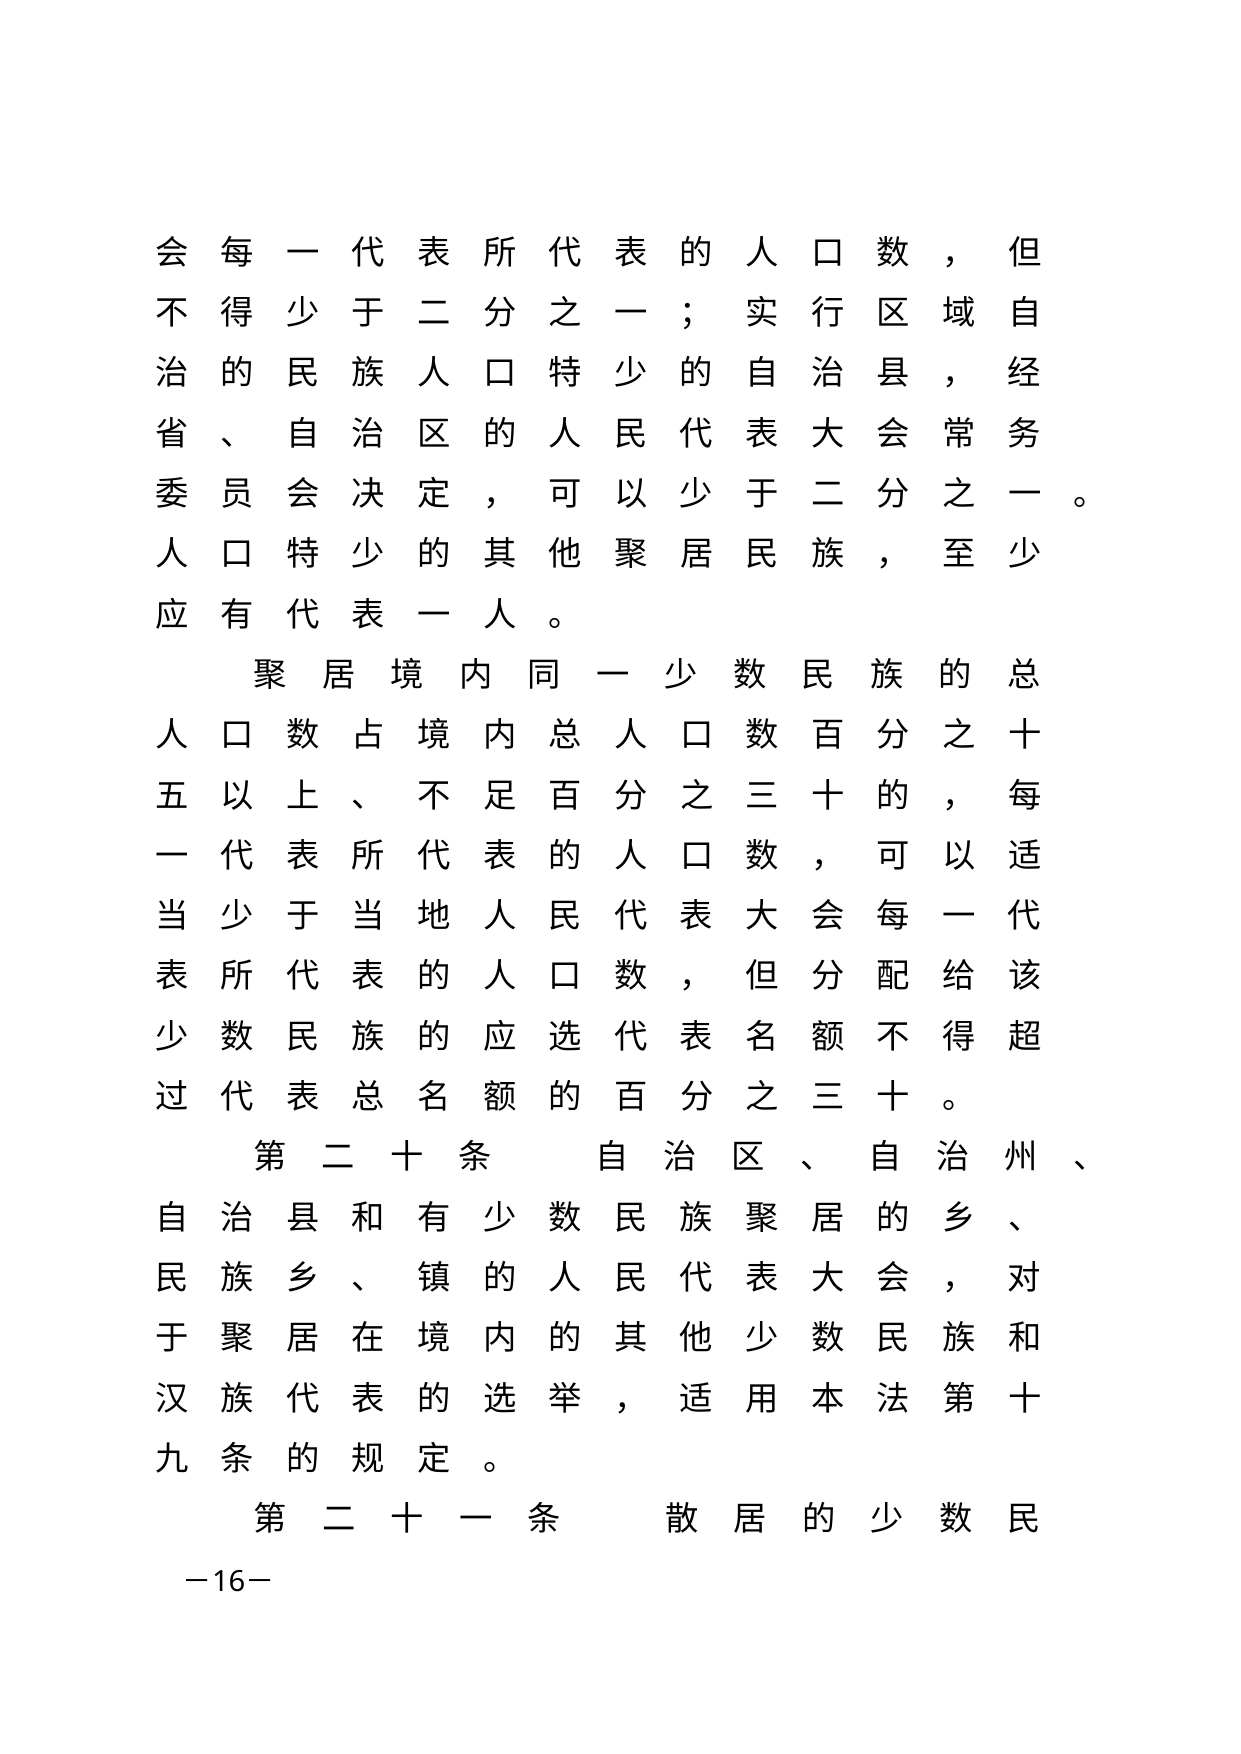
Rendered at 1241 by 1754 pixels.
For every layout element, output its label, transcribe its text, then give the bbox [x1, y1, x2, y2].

text 聚居境内同一少数民族的总人口数不足境内总人口数百分之十五的，每一代表所代表的人口数可以适当少于当地人民代表大会每一代表所代表的人口数，但不得少于二分之一；实行区域自治的民族人口特少的自治县，经省、自治区的人民代表大会常务委员会决定，可以少于二分之一。人口特少的其他聚居民族，至少应有代表一人。 [155, 219, 1073, 642]
text 聚居境内同一少数民族的总人口数占境内总人口数百分之十五以上、不足百分之三十的，每一代表所代表的人口数，可以适当少于当地人民代表大会每一代表所代表的人口数，但分配给该少数民族的应选代表名额不得超过代表总名额的百分之三十。 [155, 642, 1073, 1124]
text 第二十条 自治区、自治州、自治县和有少数民族聚居的乡、民族乡、镇的人民代表大会，对于聚居在境内的其他少数民族和汉族代表的选举，适用本法第十九条的规定。 [155, 1124, 1073, 1486]
text 第二十一条 散居的少数民族应选当地人民代表大会的代表，每一代表所代表的人口数可以少于当地人民代表大会每一代表所代表的人口数。 [155, 1486, 1073, 1546]
